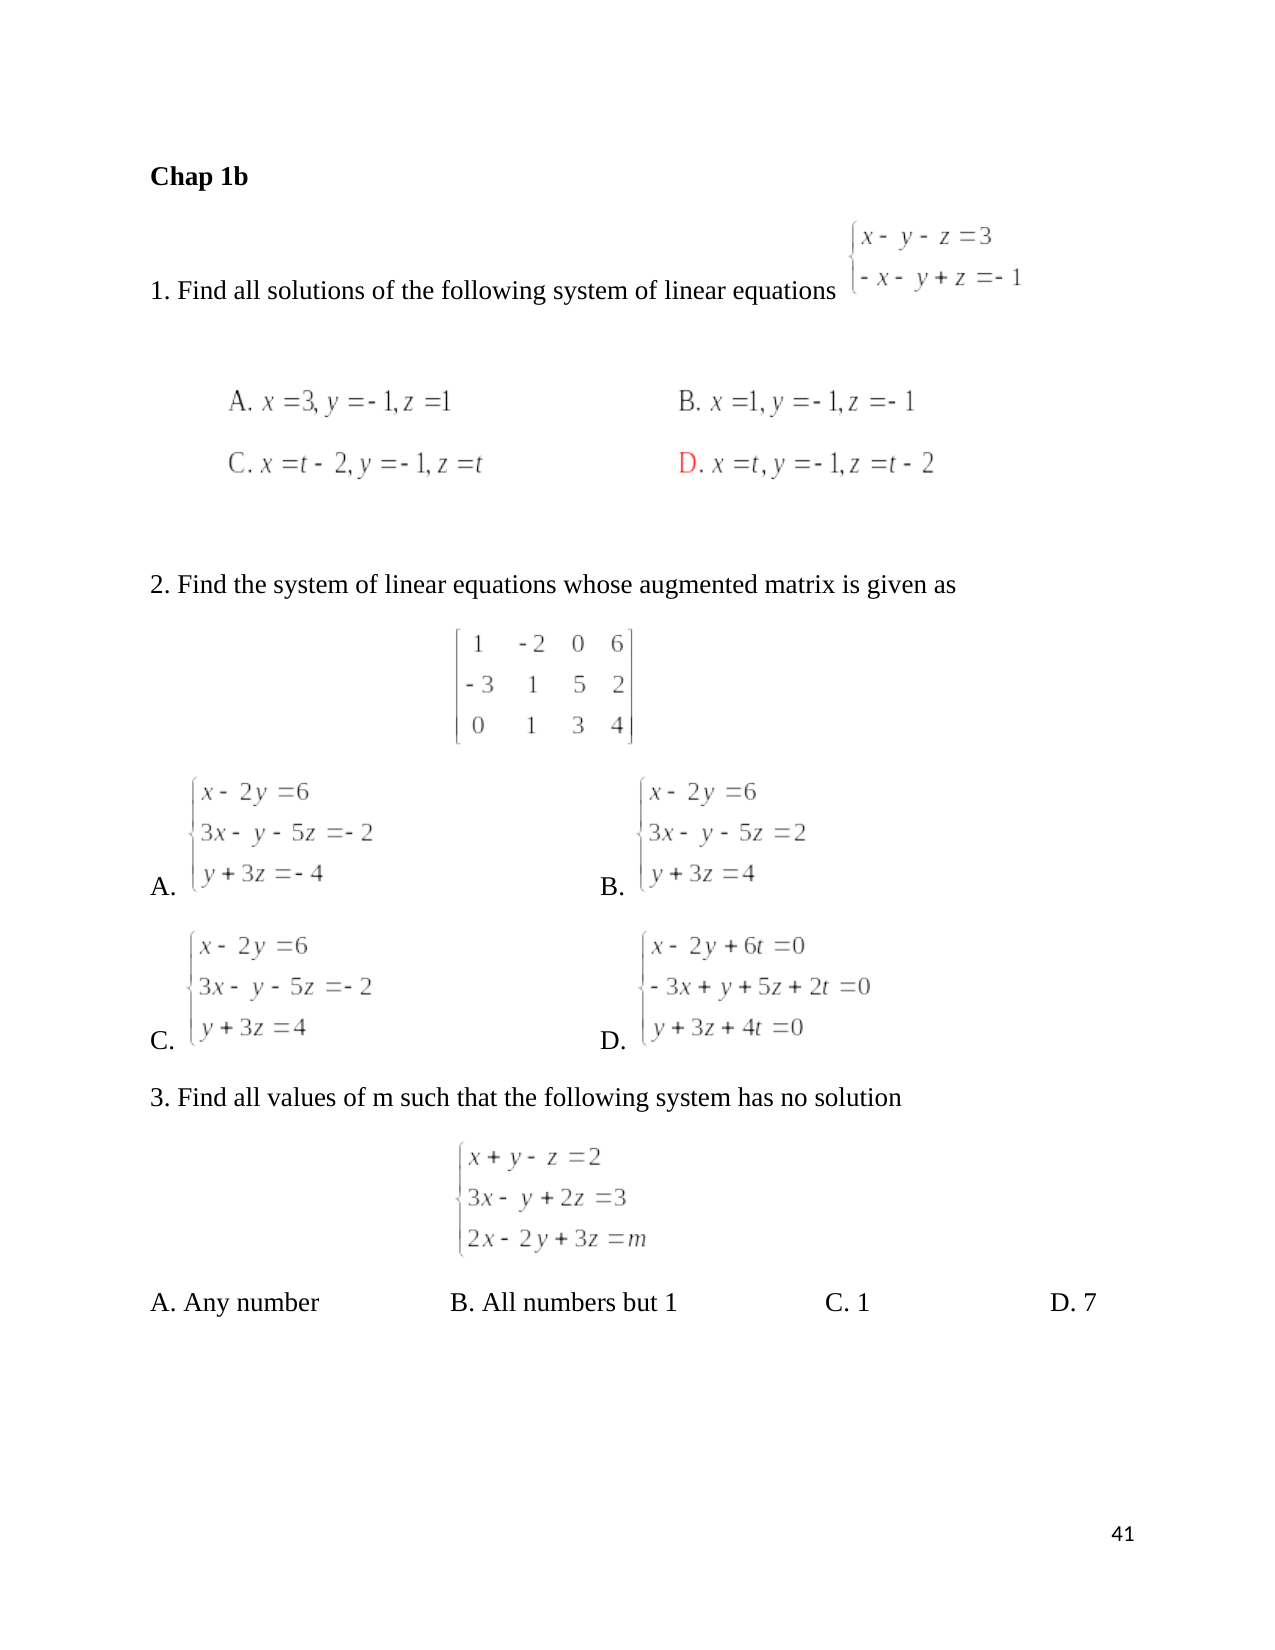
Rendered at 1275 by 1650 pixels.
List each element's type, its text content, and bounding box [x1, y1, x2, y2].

text Chap 1b [150, 160, 1134, 191]
text A. B. [150, 773, 1134, 901]
text C. D. [150, 927, 1134, 1056]
text A. Any number B. All numbers but 1 C. 1 D. 7 [150, 1286, 1134, 1317]
text 1. Find all solutions of the following system of linear equations [150, 216, 1134, 305]
text 3. Find all values of m such that the following system has no solution [150, 1081, 1134, 1112]
text 2. Find the system of linear equations whose augmented matrix is given as [150, 568, 1134, 599]
